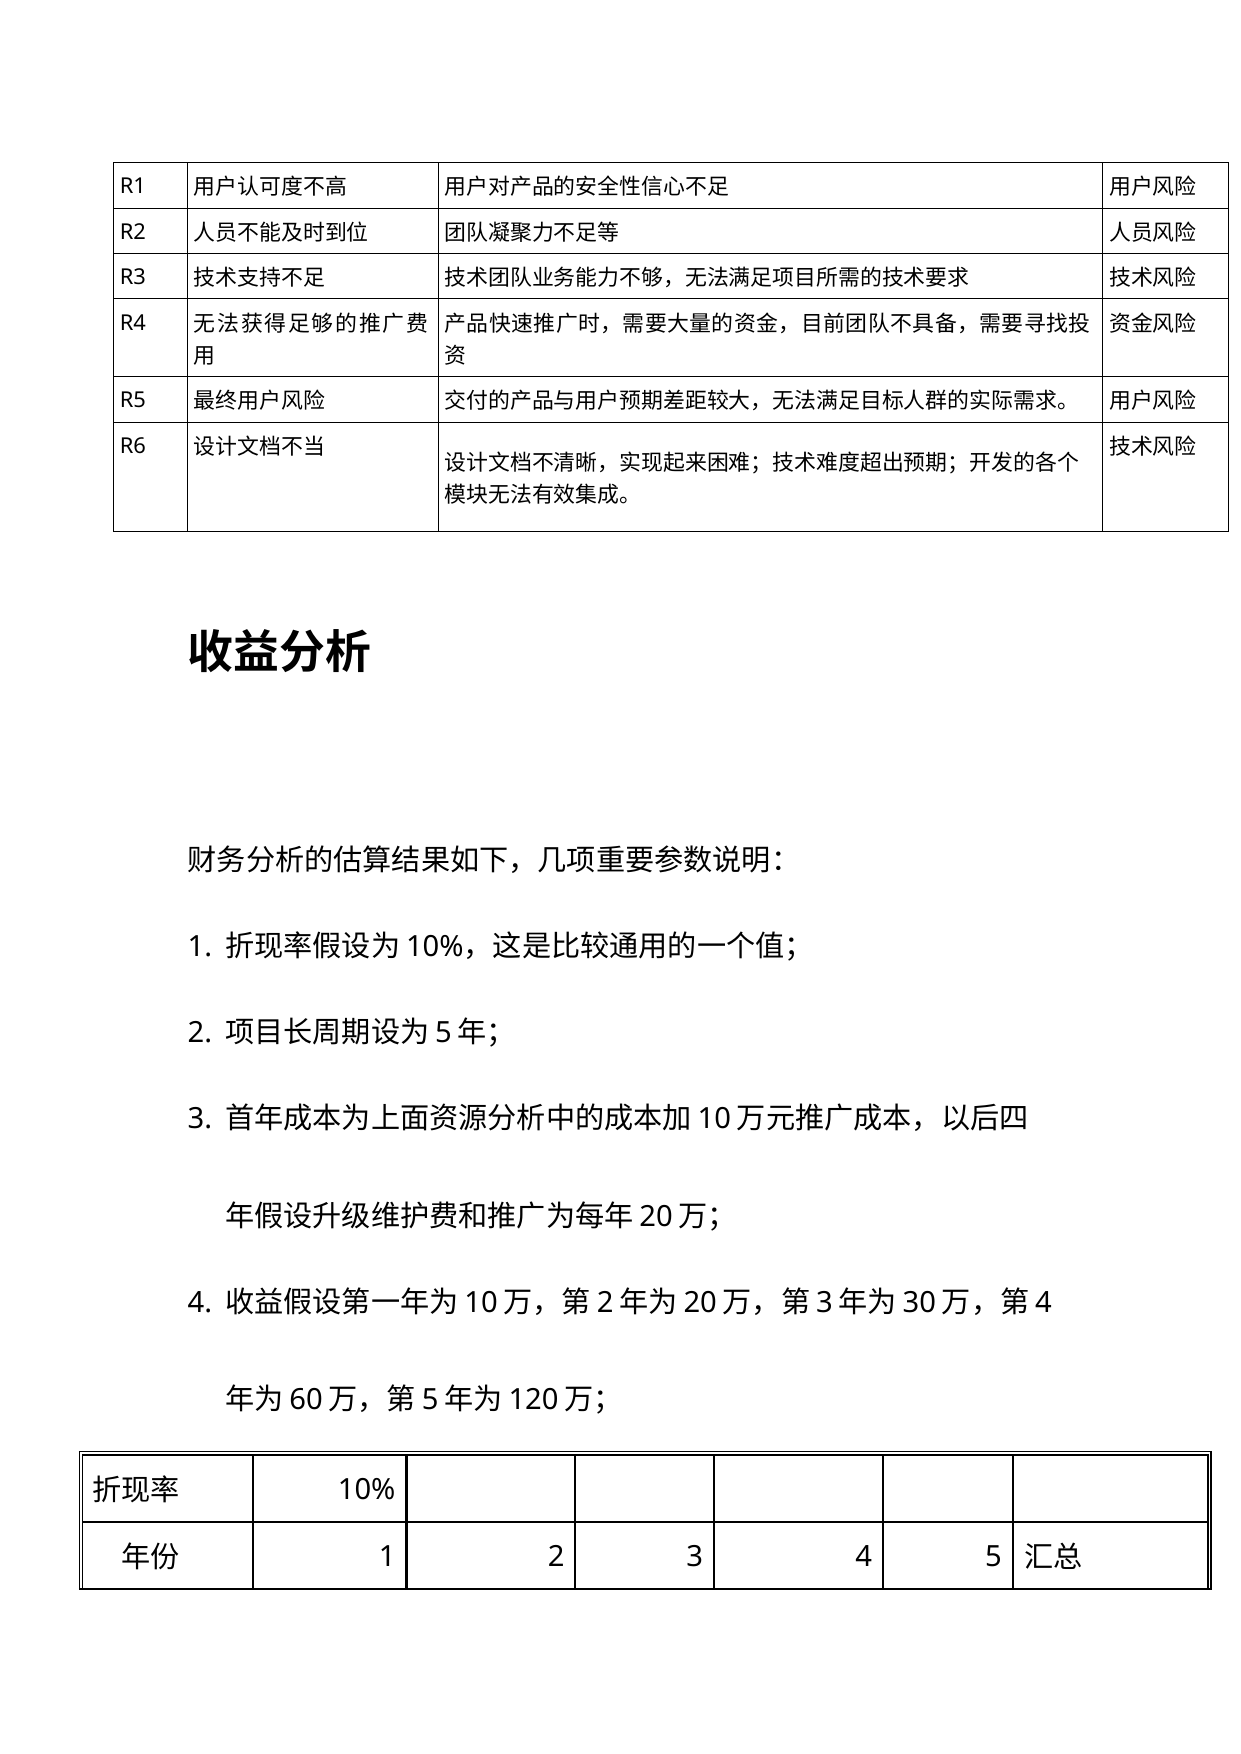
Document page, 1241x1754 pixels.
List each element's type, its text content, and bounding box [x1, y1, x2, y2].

table_cell 年份 [83, 1523, 252, 1588]
table_cell 1 [254, 1523, 405, 1588]
table_cell 用户风险 [1103, 163, 1228, 207]
table_cell 用户风险 [1103, 377, 1228, 422]
table_header [576, 1456, 713, 1521]
table_cell 人员不能及时到位 [188, 209, 438, 253]
table_cell 技术支持不足 [188, 254, 438, 298]
table_cell 技术团队业务能力不够，无法满足项目所需的技术要求 [439, 254, 1102, 298]
table_header [715, 1456, 882, 1521]
table_cell 3 [576, 1523, 713, 1588]
list 首年成本为上面资源分析中的成本加10万元推广成本，以后四年假设升级维护费和推广为每年20万； [187, 1083, 1053, 1246]
table_cell 团队凝聚力不足等 [439, 209, 1102, 253]
list 项目长周期设为5年； [187, 997, 1053, 1062]
table_cell 产品快速推广时，需要大量的资金，目前团队不具备，需要寻找投资 [439, 299, 1102, 376]
table_cell 设计文档不当 [188, 423, 438, 531]
table_cell 交付的产品与用户预期差距较大，无法满足目标人群的实际需求。 [439, 377, 1102, 422]
table_cell 无法获得足够的推广费用 [188, 299, 438, 376]
table_cell 4 [715, 1523, 882, 1588]
table_cell R6 [114, 423, 187, 531]
table_cell R2 [114, 209, 187, 253]
table_header 10% [254, 1456, 405, 1521]
table_cell 设计文档不清晰，实现起来困难；技术难度超出预期；开发的各个模块无法有效集成。 [439, 423, 1102, 531]
table_cell 2 [408, 1523, 574, 1588]
subtitle 收益分析 [187, 600, 1053, 697]
table_cell 用户认可度不高 [188, 163, 438, 207]
table_cell 汇总 [1014, 1523, 1207, 1588]
table_cell R4 [114, 299, 187, 376]
table_cell 资金风险 [1103, 299, 1228, 376]
table_cell 人员风险 [1103, 209, 1228, 253]
table_cell R3 [114, 254, 187, 298]
table_cell 用户对产品的安全性信心不足 [439, 163, 1102, 207]
table_cell R5 [114, 377, 187, 422]
list 折现率假设为10%，这是比较通用的一个值； [187, 911, 1053, 976]
table_header [1014, 1456, 1207, 1521]
table_cell 技术风险 [1103, 254, 1228, 298]
text 财务分析的估算结果如下，几项重要参数说明： [187, 825, 1053, 890]
table_cell 最终用户风险 [188, 377, 438, 422]
table_header [408, 1456, 574, 1521]
table_cell R1 [114, 163, 187, 207]
table_cell 技术风险 [1103, 423, 1228, 531]
table_header [884, 1456, 1012, 1521]
list 收益假设第一年为10万，第2年为20万，第3年为30万，第4年为60万，第5年为120万； [187, 1267, 1053, 1430]
table_cell 5 [884, 1523, 1012, 1588]
table_header 折现率 [83, 1456, 252, 1521]
